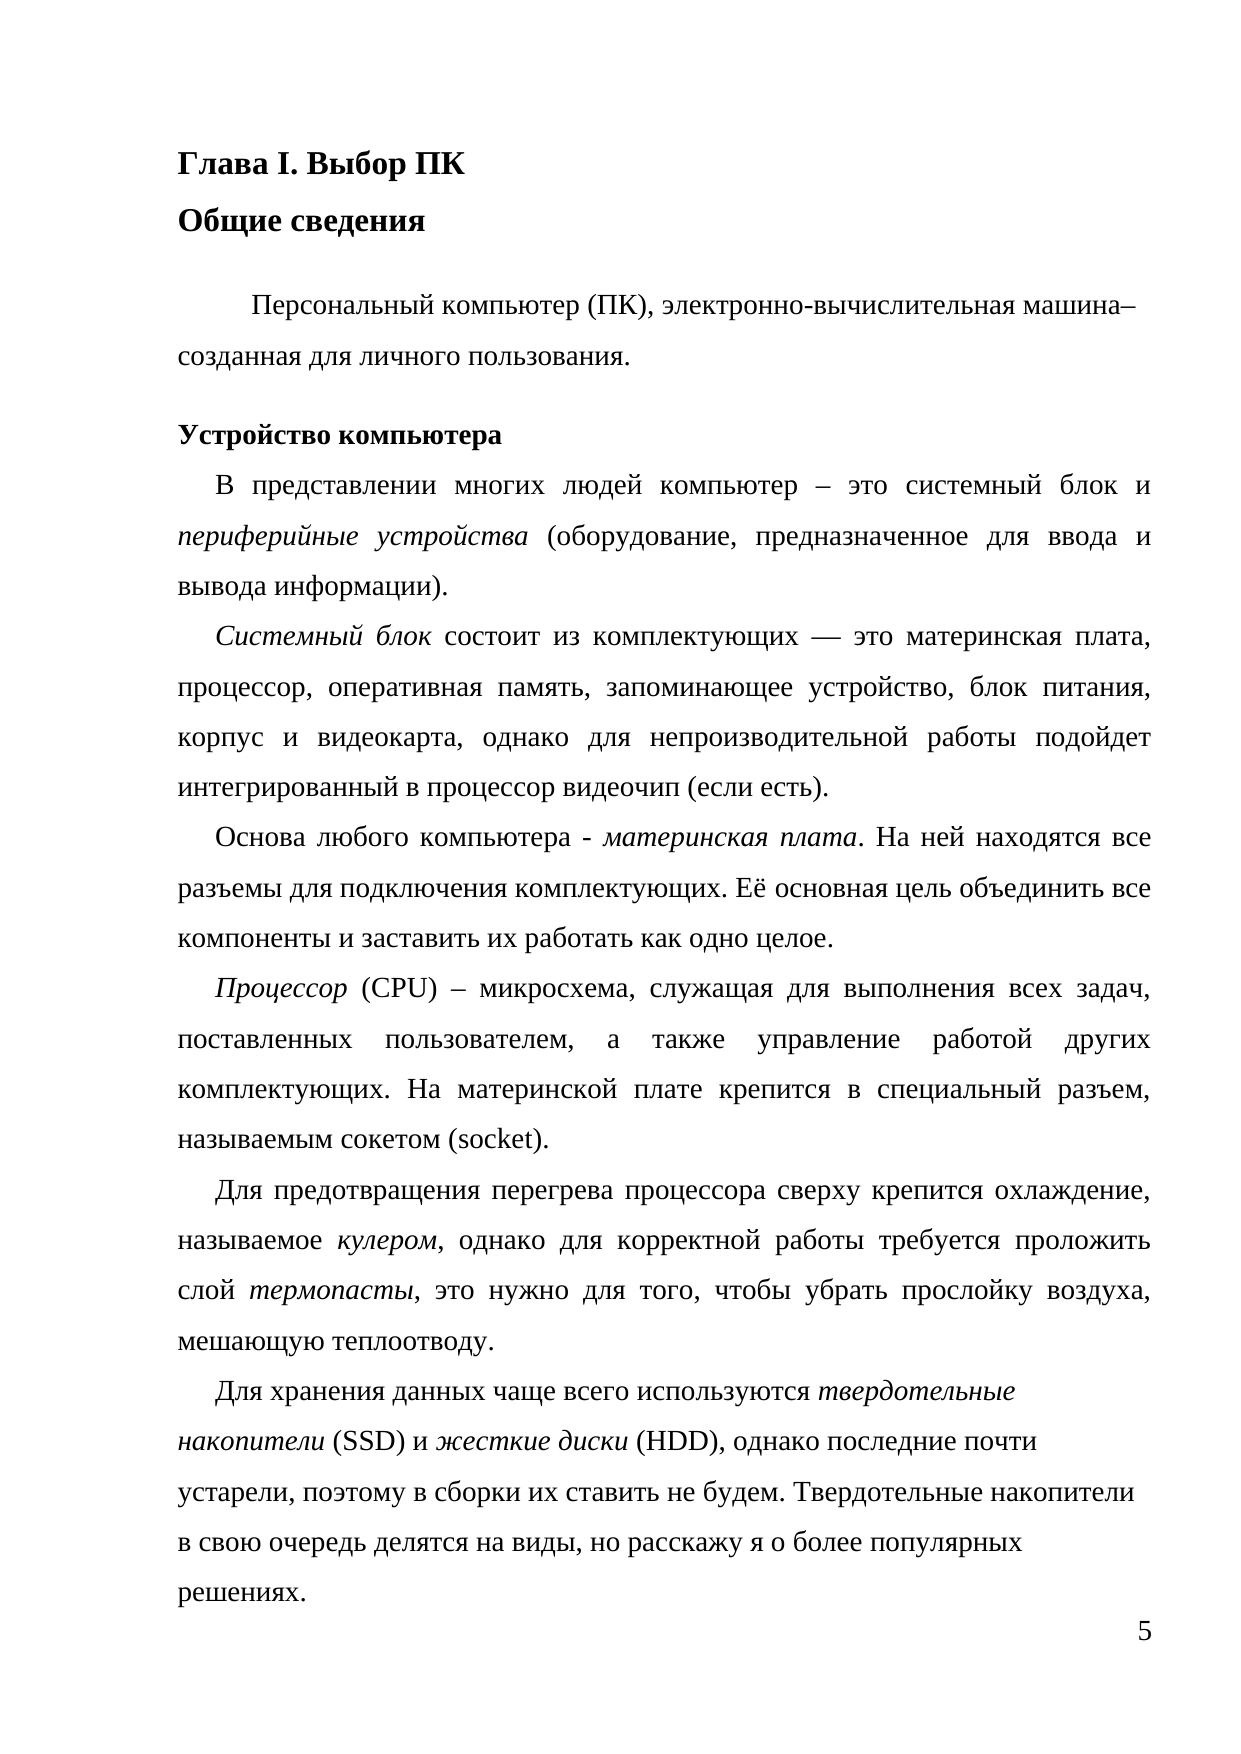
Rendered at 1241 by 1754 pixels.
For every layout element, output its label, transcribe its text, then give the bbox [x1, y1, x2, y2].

text Системный блок состоит из комплектующих — это материнская плата, процессор, оперативная память, запоминающее устройство, блок питания, корпус и видеокарта, однако для непроизводительной работы подойдет интегрированный в процессор видеочип (если есть). [177, 618, 1152, 803]
text Основа любого компьютера - материнская плата. На ней находятся все разъемы для подключения комплектующих. Её основная цель объединить все компоненты и заставить их работать как одно целое. [177, 819, 1152, 954]
subtitle Глава I. Выбор ПК [177, 143, 1152, 181]
text Для предотвращения перегрева процессора сверху крепится охлаждение, называемое кулером, однако для корректной работы требуется проложить слой термопасты, это нужно для того, чтобы убрать прослойку воздуха, мешающую теплоотводу. [177, 1172, 1152, 1356]
text Общие сведения [177, 201, 1152, 239]
subtitle Устройство компьютера [177, 417, 1152, 451]
text Для хранения данных чаще всего используются твердотельные накопители (SSD) и жесткие диски (HDD), однако последние почти устарели, поэтому в сборки их ставить не будем. Твердотельные накопители в свою очередь делятся на виды, но расскажу я о более популярных решениях. [177, 1373, 1152, 1608]
text В представлении многих людей компьютер – это системный блок и периферийные устройства (оборудование, предназначенное для ввода и вывода информации). [177, 467, 1152, 602]
text Персональный компьютер (ПК), электронно-вычислительная машина– созданная для личного пользования. [177, 287, 1152, 371]
text Процессор (CPU) – микросхема, служащая для выполнения всех задач, поставленных пользователем, а также управление работой других комплектующих. На материнской плате крепится в специальный разъем, называемым сокетом (socket). [177, 971, 1152, 1155]
